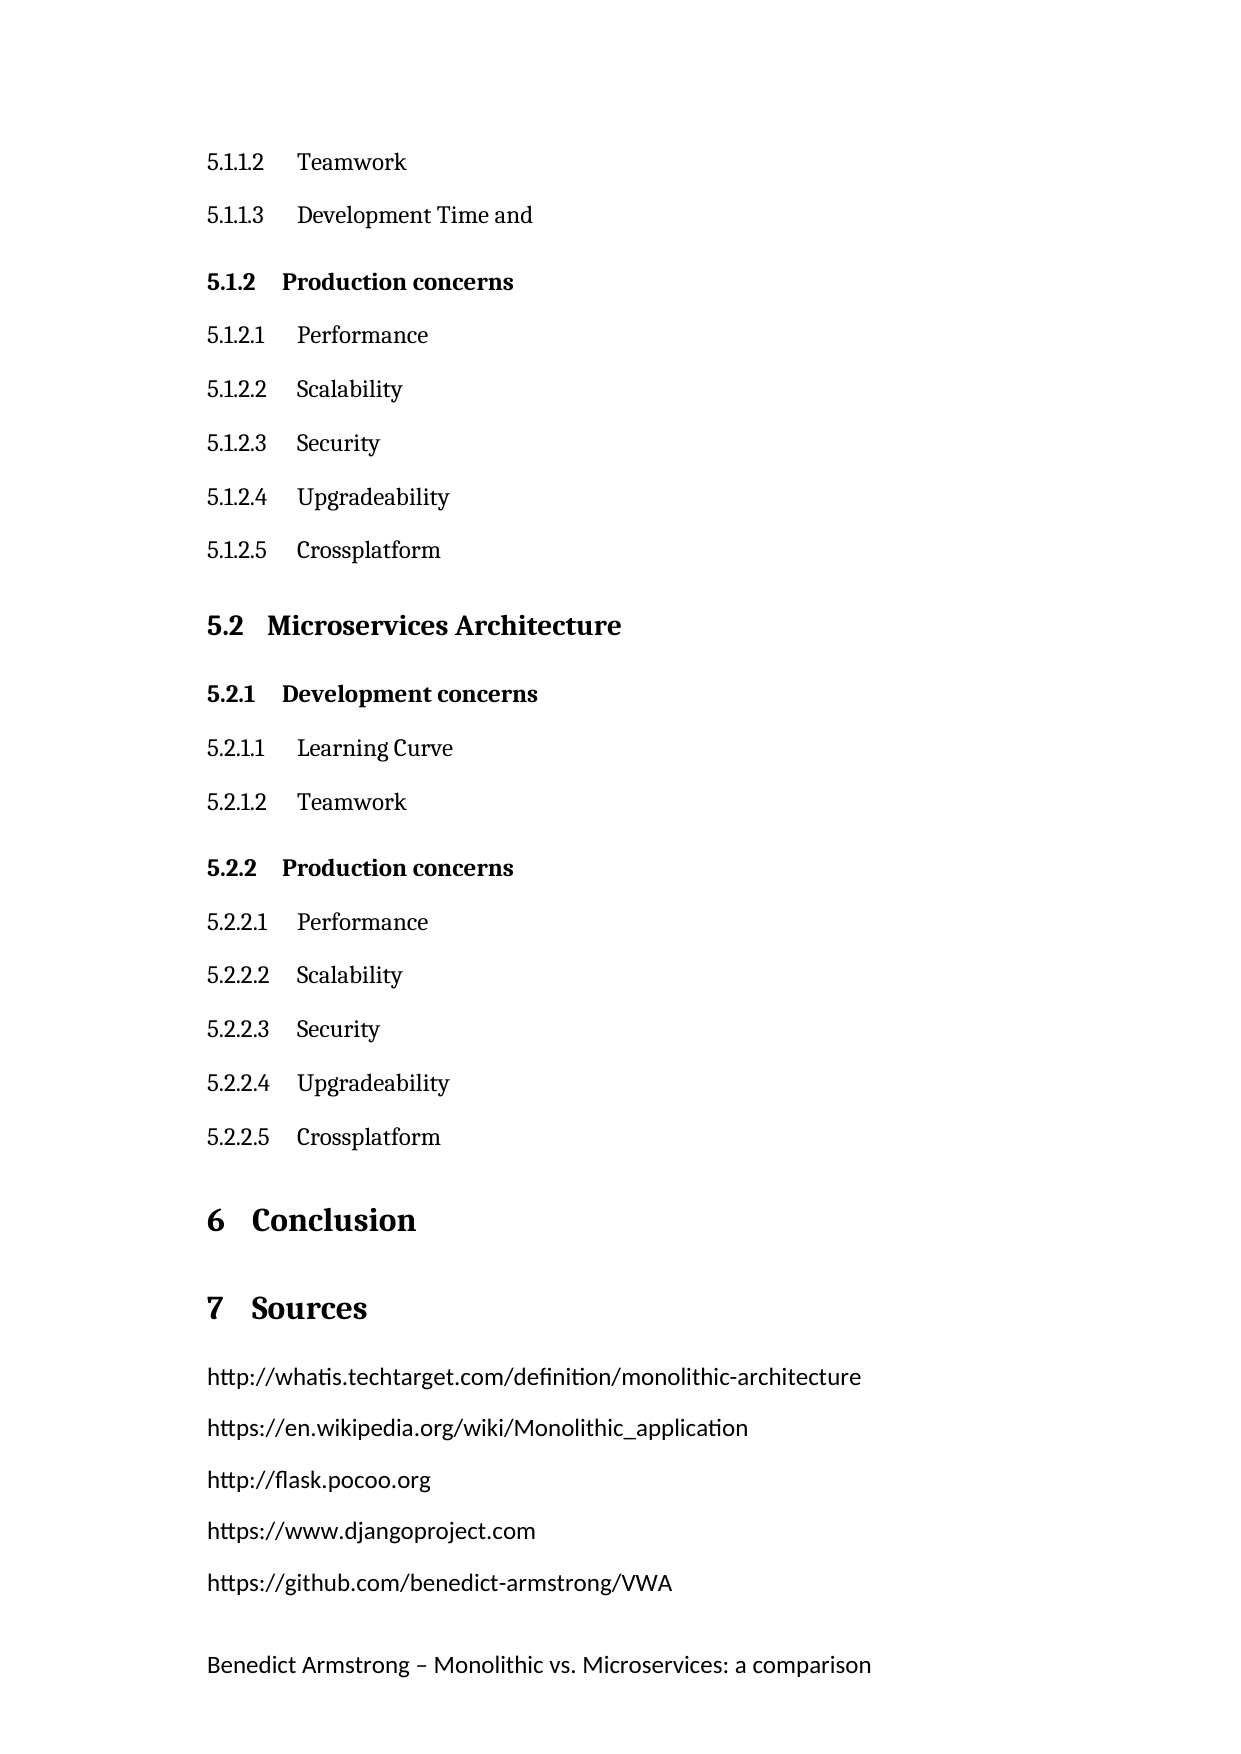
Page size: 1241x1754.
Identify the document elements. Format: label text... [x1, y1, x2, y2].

subtitle Performance [207, 907, 1092, 936]
subtitle Development concerns [207, 680, 1092, 709]
subtitle Security [207, 1015, 1092, 1044]
subtitle Security [207, 429, 1092, 458]
subtitle Teamwork [207, 148, 1092, 176]
subtitle Crossplatform [207, 536, 1092, 565]
subtitle Production concerns [207, 854, 1092, 882]
subtitle Sources [207, 1289, 1092, 1328]
text https://www.djangoproject.com [207, 1515, 1092, 1546]
subtitle Crossplatform [207, 1122, 1092, 1151]
subtitle Scalability [207, 961, 1092, 990]
subtitle Scalability [207, 375, 1092, 404]
subtitle Performance [207, 321, 1092, 350]
subtitle Upgradeability [207, 1069, 1092, 1097]
text https://github.com/benedict-armstrong/VWA [207, 1567, 1092, 1597]
text http://whatis.techtarget.com/definition/monolithic-architecture [207, 1361, 1092, 1392]
subtitle Conclusion [207, 1201, 1092, 1239]
subtitle Production concerns [207, 268, 1092, 296]
subtitle Development Time and [207, 201, 1092, 230]
subtitle Upgradeability [207, 483, 1092, 511]
text https://en.wikipedia.org/wiki/Monolithic_application [207, 1413, 1092, 1443]
subtitle Microservices Architecture [207, 609, 1092, 642]
subtitle Teamwork [207, 787, 1092, 816]
text http://flask.pocoo.org [207, 1464, 1092, 1494]
subtitle Learning Curve [207, 734, 1092, 762]
